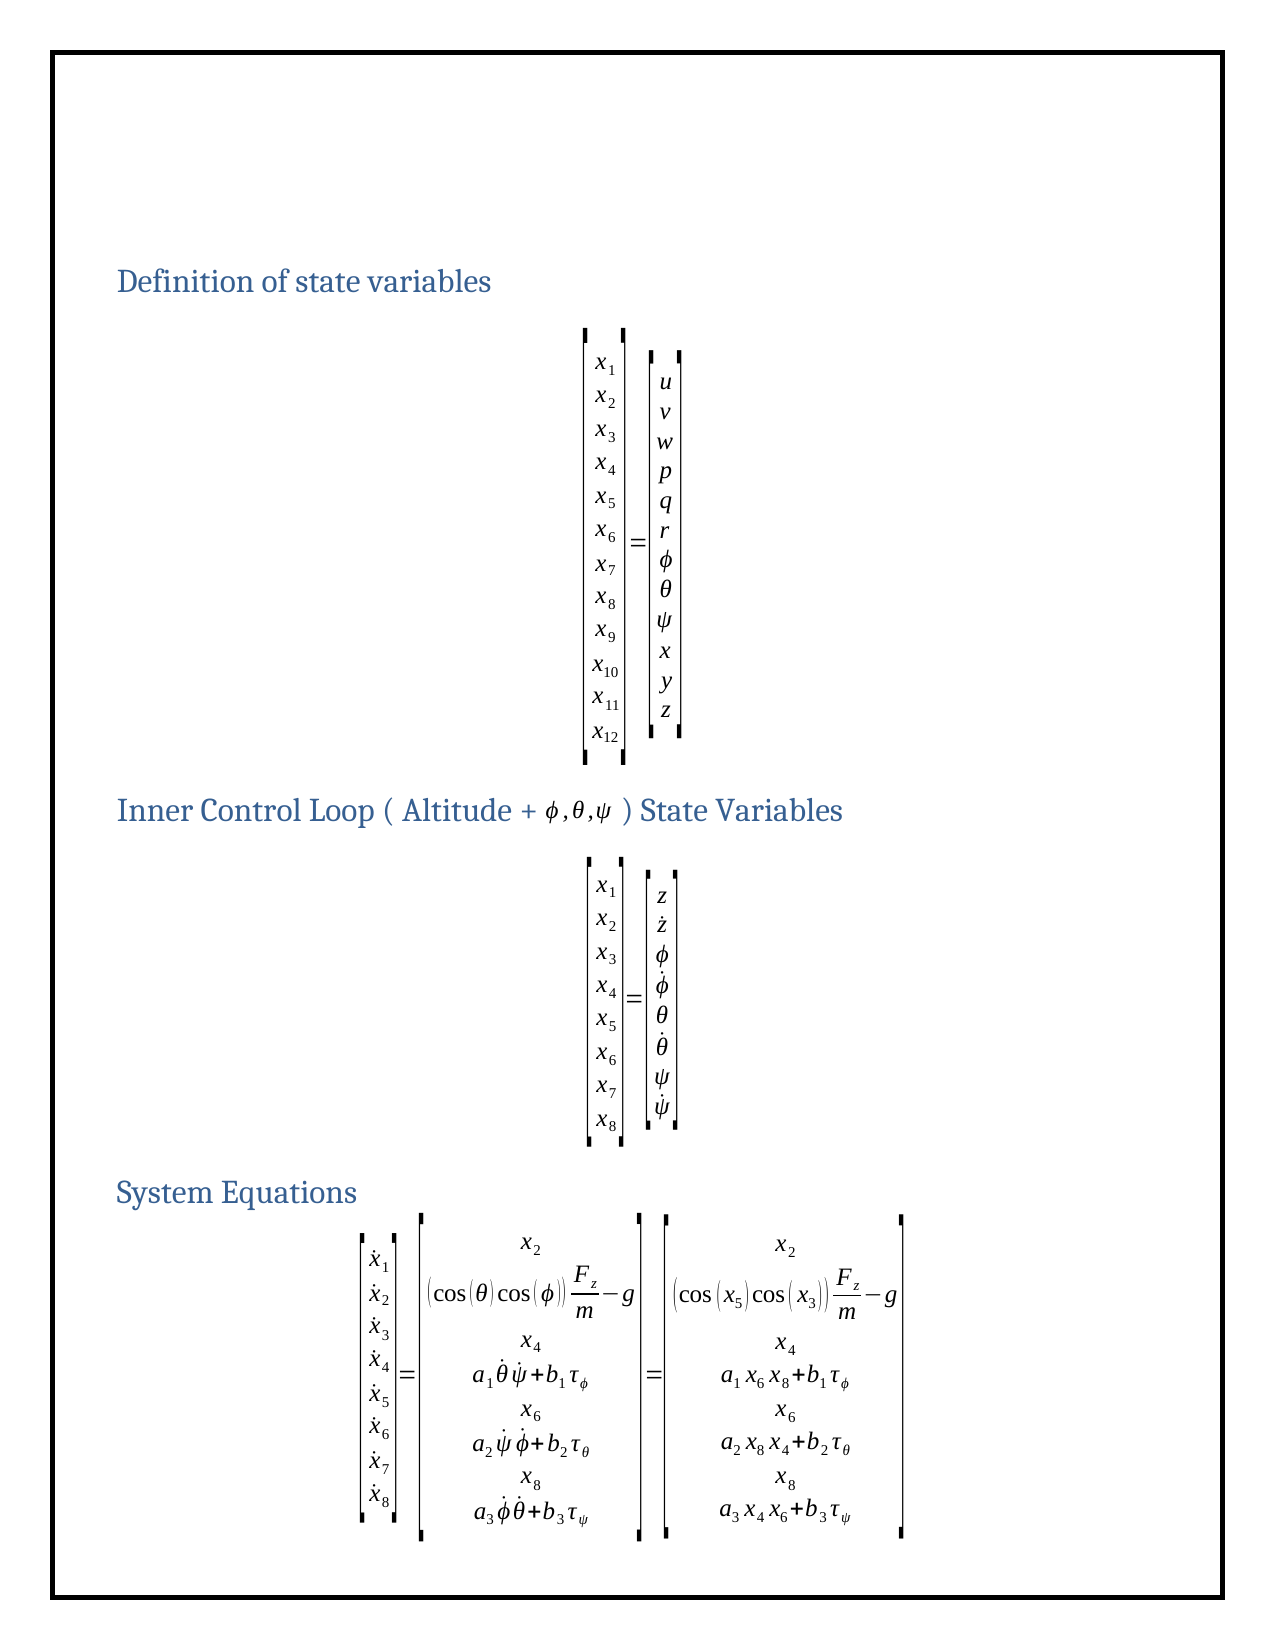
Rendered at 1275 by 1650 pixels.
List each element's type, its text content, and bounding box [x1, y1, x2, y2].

subtitle System Equations [117, 1174, 1148, 1212]
subtitle Definition of state variables [117, 262, 1148, 301]
subtitle Inner Control Loop ( Altitude + ) State Variables [117, 792, 1148, 830]
